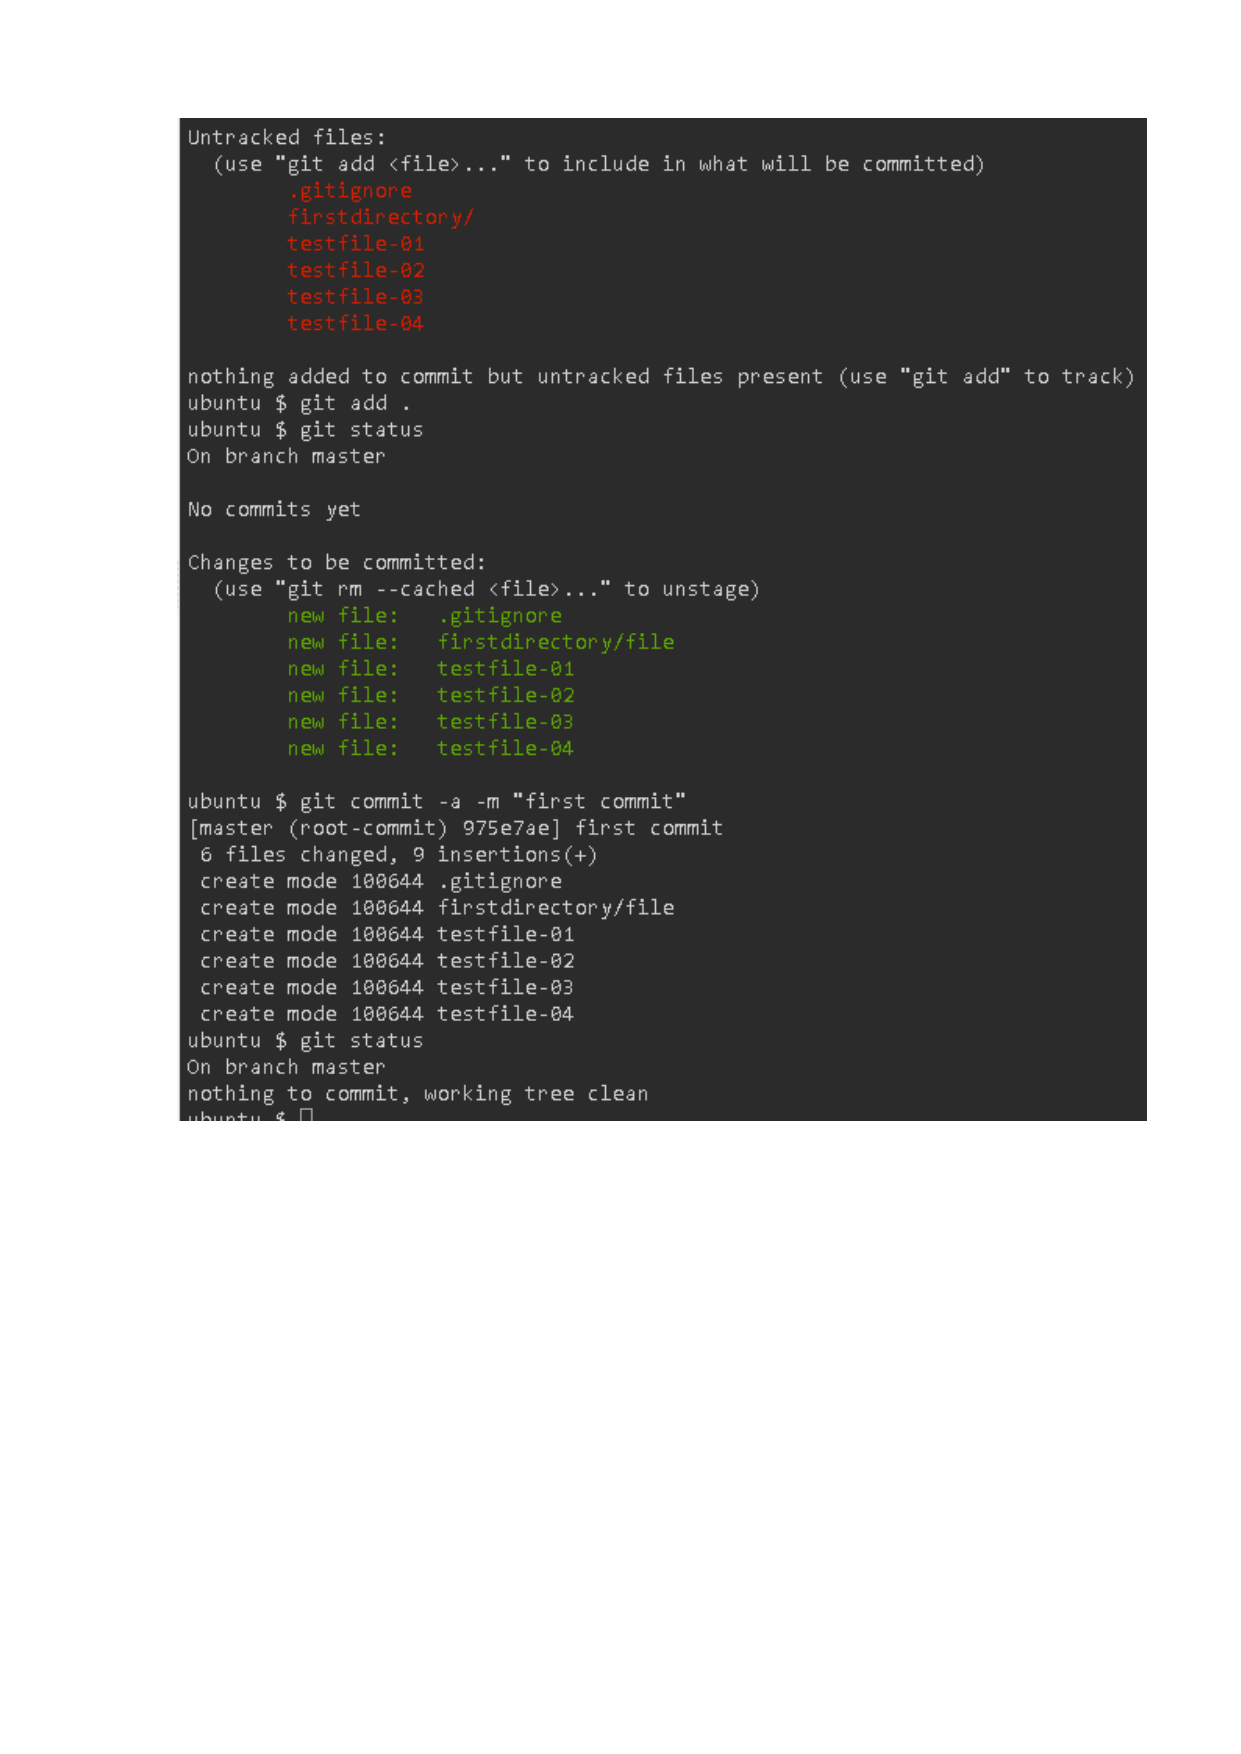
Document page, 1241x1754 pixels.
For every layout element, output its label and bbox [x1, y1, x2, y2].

picture [177, 118, 1147, 1121]
